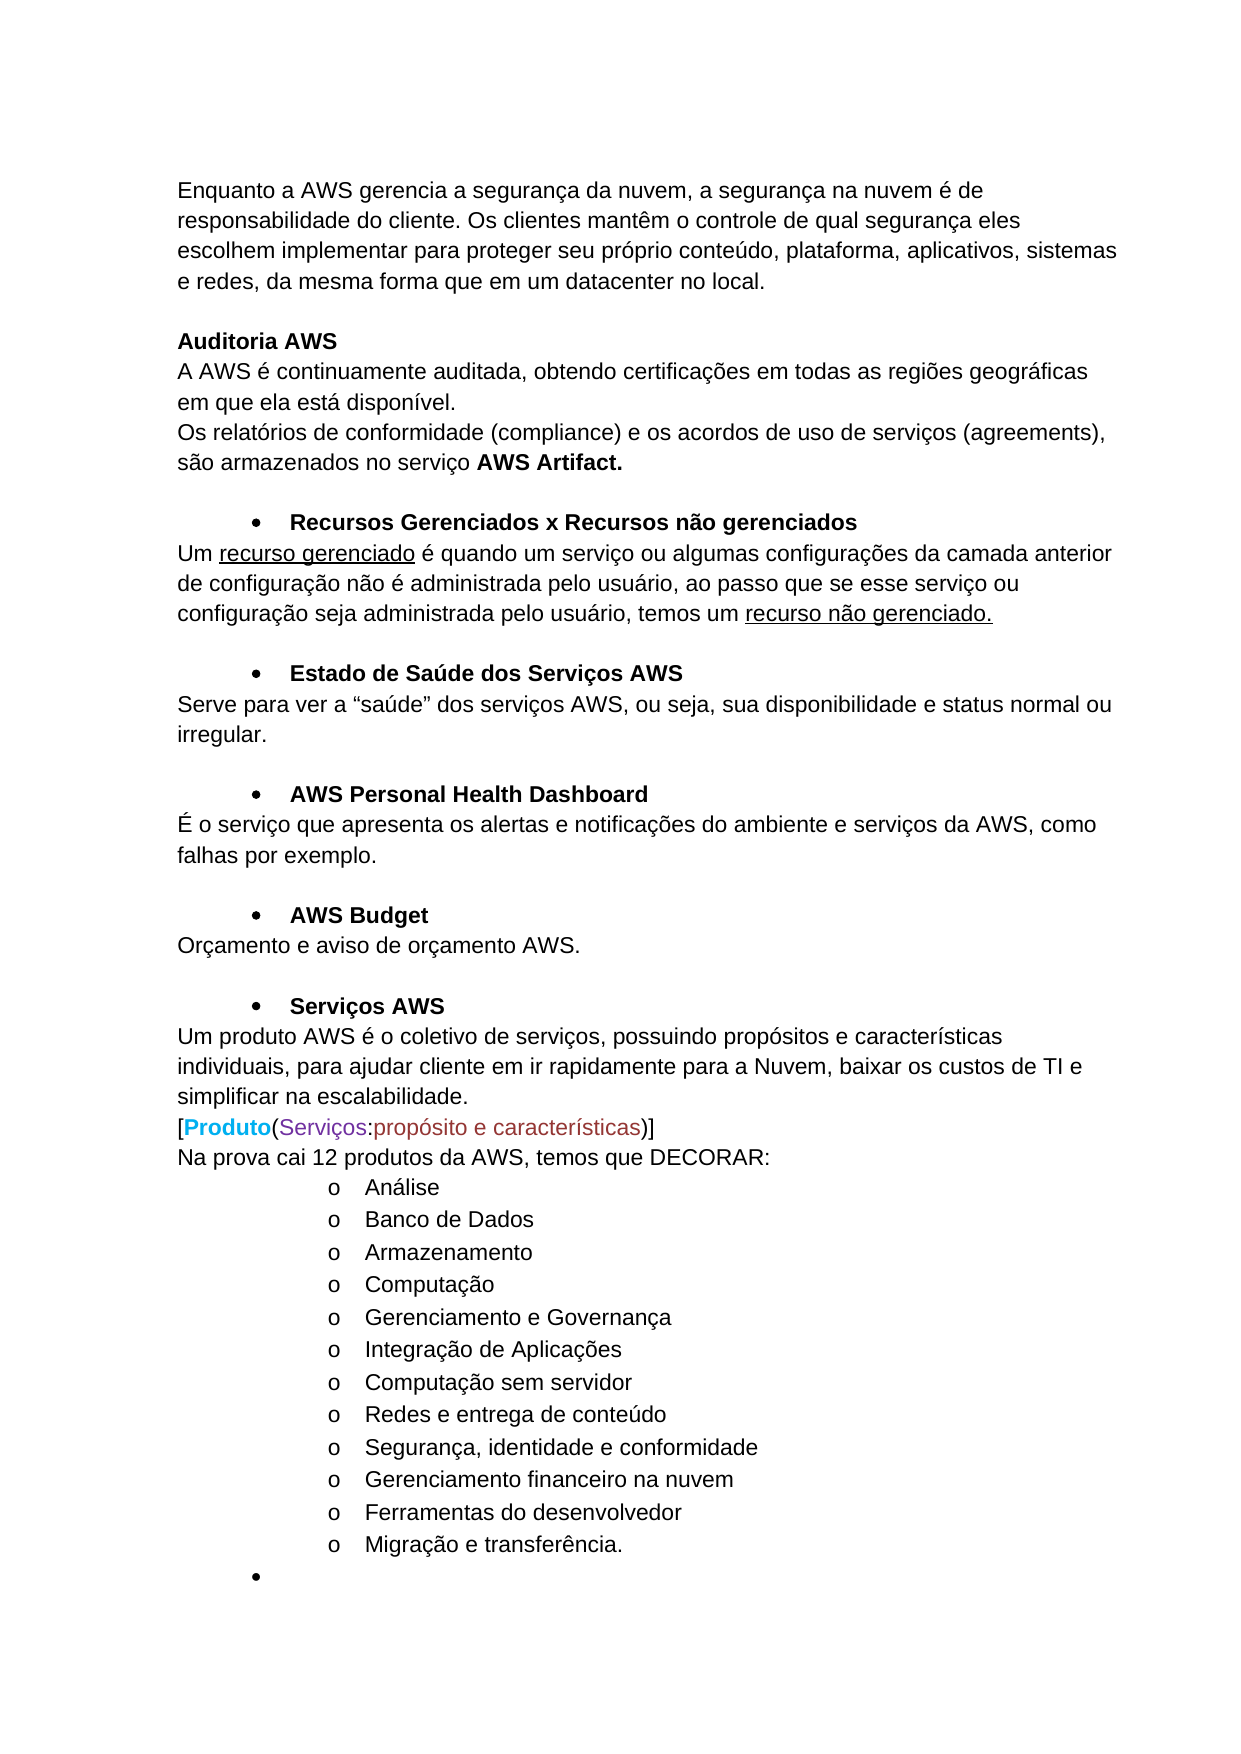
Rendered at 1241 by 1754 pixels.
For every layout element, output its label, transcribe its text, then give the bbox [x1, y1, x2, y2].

list Armazenamento [327, 1239, 1122, 1267]
text Os relatórios de conformidade (compliance) e os acordos de uso de serviços (agreements), são armazenados no serviço AWS Artifact. [177, 419, 1122, 475]
text Um produto AWS é o coletivo de serviços, possuindo propósitos e características individuais, para ajudar cliente em ir rapidamente para a Nuvem, baixar os custos de TI e simplificar na escalabilidade. [177, 1023, 1122, 1110]
list AWS Personal Health Dashboard [252, 781, 1122, 808]
list Ferramentas do desenvolvedor [327, 1499, 1122, 1527]
list Segurança, identidade e conformidade [327, 1434, 1122, 1462]
list Gerenciamento e Governança [327, 1304, 1122, 1332]
text [Produto(Serviços:propósito e características)] [177, 1113, 1122, 1140]
list Computação sem servidor [327, 1369, 1122, 1397]
list Integração de Aplicações [327, 1336, 1122, 1365]
list Computação [327, 1271, 1122, 1300]
list Recursos Gerenciados x Recursos não gerenciados [252, 509, 1122, 536]
text Um recurso gerenciado é quando um serviço ou algumas configurações da camada anterior de configuração não é administrada pelo usuário, ao passo que se esse serviço ou configuração seja administrada pelo usuário, temos um recurso não gerenciado. [177, 539, 1122, 626]
text Auditoria AWS [177, 328, 1122, 354]
list Banco de Dados [327, 1206, 1122, 1235]
list Serviços AWS [252, 993, 1122, 1019]
text É o serviço que apresenta os alertas e notificações do ambiente e serviços da AWS, como falhas por exemplo. [177, 811, 1122, 868]
list Análise [327, 1174, 1122, 1202]
text Serve para ver a “saúde” dos serviços AWS, ou seja, sua disponibilidade e status normal ou irregular. [177, 691, 1122, 747]
list Redes e entrega de conteúdo [327, 1401, 1122, 1430]
list Gerenciamento financeiro na nuvem [327, 1466, 1122, 1495]
text A AWS é continuamente auditada, obtendo certificações em todas as regiões geográficas em que ela está disponível. [177, 358, 1122, 415]
list AWS Budget [252, 902, 1122, 928]
list Migração e transferência. [327, 1531, 1122, 1560]
list Estado de Saúde dos Serviços AWS [252, 660, 1122, 687]
text Orçamento e aviso de orçamento AWS. [177, 932, 1122, 959]
text Na prova cai 12 produtos da AWS, temos que DECORAR: [177, 1144, 1122, 1170]
text Enquanto a AWS gerencia a segurança da nuvem, a segurança na nuvem é de responsabilidade do cliente. Os clientes mantêm o controle de qual segurança eles escolhem implementar para proteger seu próprio conteúdo, plataforma, aplicativos, sistemas e redes, da mesma forma que em um datacenter no local. [177, 177, 1122, 294]
